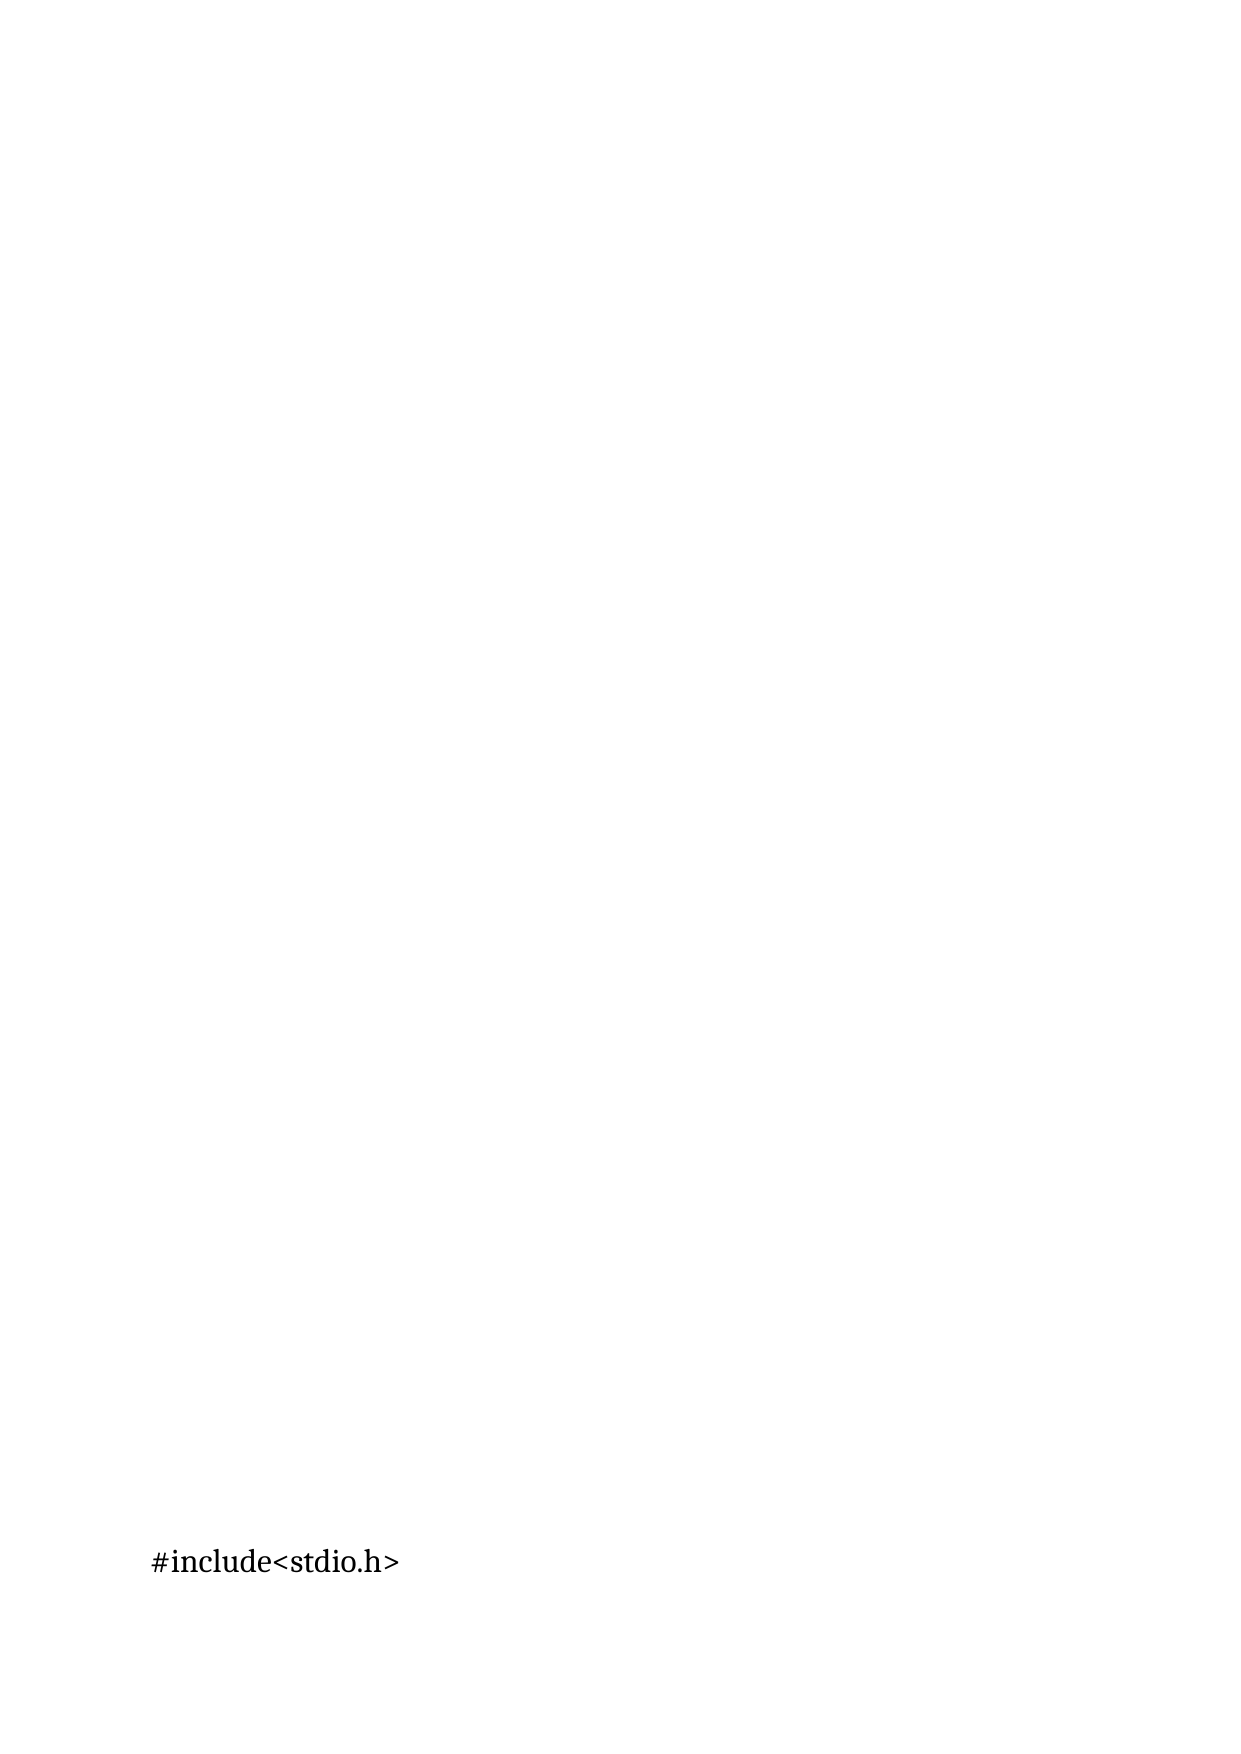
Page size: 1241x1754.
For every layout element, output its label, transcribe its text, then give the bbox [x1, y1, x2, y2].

text #include<stdio.h> [150, 1542, 1090, 1581]
